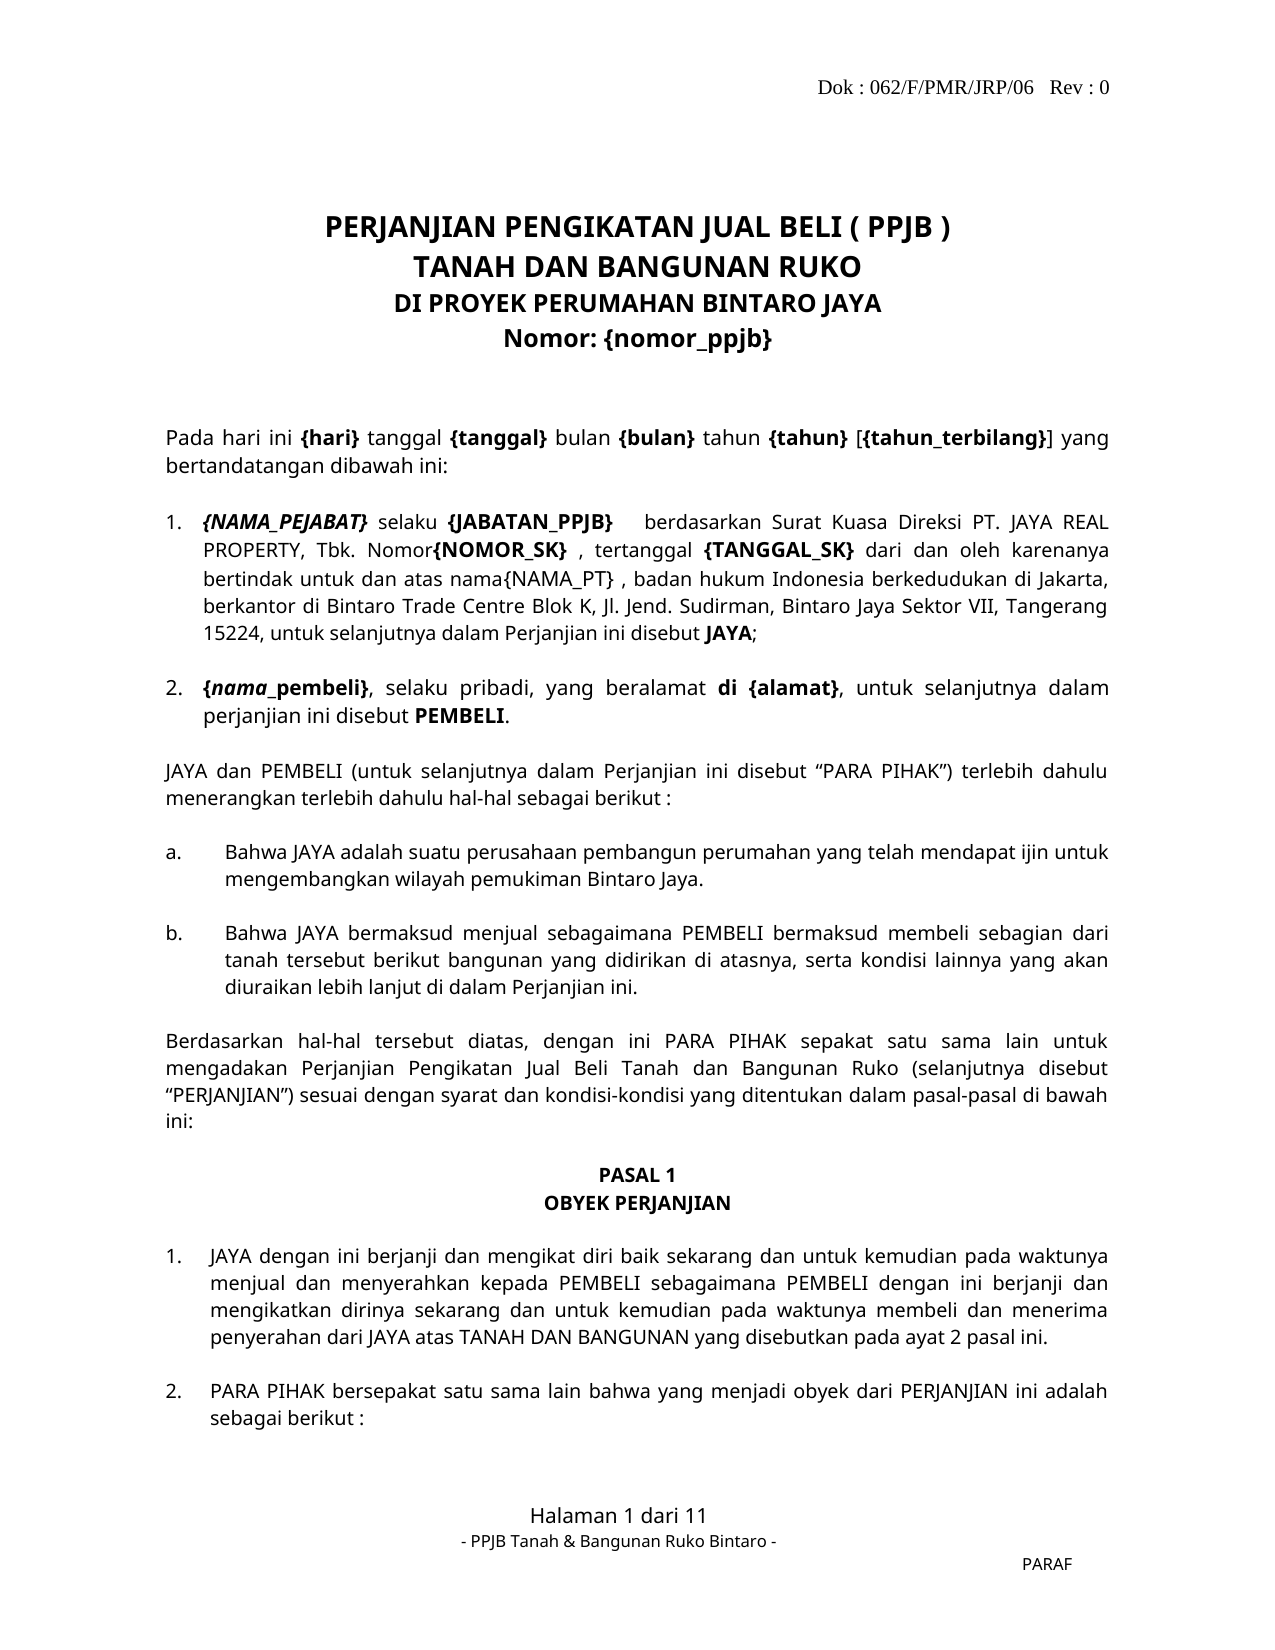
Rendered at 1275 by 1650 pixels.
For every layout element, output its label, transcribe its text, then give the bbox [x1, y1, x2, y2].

text Pada hari ini {hari} tanggal {tanggal} bulan {bulan} tahun {tahun} [{tahun_terbilang}] yang bertandatangan dibawah ini: [165, 423, 1109, 480]
text PASAL 1 [165, 1162, 1109, 1189]
text b. Bahwa JAYA bermaksud menjual sebagaimana PEMBELI bermaksud membeli sebagian dari tanah tersebut berikut bangunan yang didirikan di atasnya, serta kondisi lainnya yang akan diuraikan lebih lanjut di dalam Perjanjian ini. [165, 919, 1109, 1000]
list Bahwa JAYA adalah suatu perusahaan pembangun perumahan yang telah mendapat ijin untuk mengembangkan wilayah pemukiman Bintaro Jaya. [165, 838, 1109, 892]
text Nomor: {nomor_ppjb} [165, 320, 1109, 354]
list PARA PIHAK bersepakat satu sama lain bahwa yang menjadi obyek dari PERJANJIAN ini adalah sebagai berikut : [165, 1378, 1109, 1432]
text PERJANJIAN PENGIKATAN JUAL BELI ( PPJB ) [165, 207, 1109, 246]
text TANAH DAN BANGUNAN RUKO [165, 246, 1109, 286]
subtitle DI PROYEK PERUMAHAN BINTARO JAYA [165, 286, 1109, 320]
list {NAMA_PEJABAT} selaku {JABATAN_PPJB} berdasarkan Surat Kuasa Direksi PT. JAYA REAL PROPERTY, Tbk. Nomor{NOMOR_SK} , tertanggal {TANGGAL_SK} dari dan oleh karenanya bertindak untuk dan atas nama{NAMA_PT} , badan hukum Indonesia berkedudukan di Jakarta, berkantor di Bintaro Trade Centre Blok K, Jl. Jend. Sudirman, Bintaro Jaya Sektor VII, Tangerang 15224, untuk selanjutnya dalam Perjanjian ini disebut JAYA; [165, 507, 1109, 646]
list {nama_pembeli}, selaku pribadi, yang beralamat di {alamat}, untuk selanjutnya dalam perjanjian ini disebut PEMBELI. [165, 673, 1109, 730]
text Berdasarkan hal-hal tersebut diatas, dengan ini PARA PIHAK sepakat satu sama lain untuk mengadakan Perjanjian Pengikatan Jual Beli Tanah dan Bangunan Ruko (selanjutnya disebut “PERJANJIAN”) sesuai dengan syarat dan kondisi-kondisi yang ditentukan dalam pasal-pasal di bawah ini: [165, 1027, 1109, 1135]
text OBYEK PERJANJIAN [165, 1189, 1109, 1216]
text 1. JAYA dengan ini berjanji dan mengikat diri baik sekarang dan untuk kemudian pada waktunya menjual dan menyerahkan kepada PEMBELI sebagaimana PEMBELI dengan ini berjanji dan mengikatkan dirinya sekarang dan untuk kemudian pada waktunya membeli dan menerima penyerahan dari JAYA atas TANAH DAN BANGUNAN yang disebutkan pada ayat 2 pasal ini. [165, 1243, 1109, 1351]
text JAYA dan PEMBELI (untuk selanjutnya dalam Perjanjian ini disebut “PARA PIHAK”) terlebih dahulu menerangkan terlebih dahulu hal-hal sebagai berikut : [165, 757, 1109, 811]
